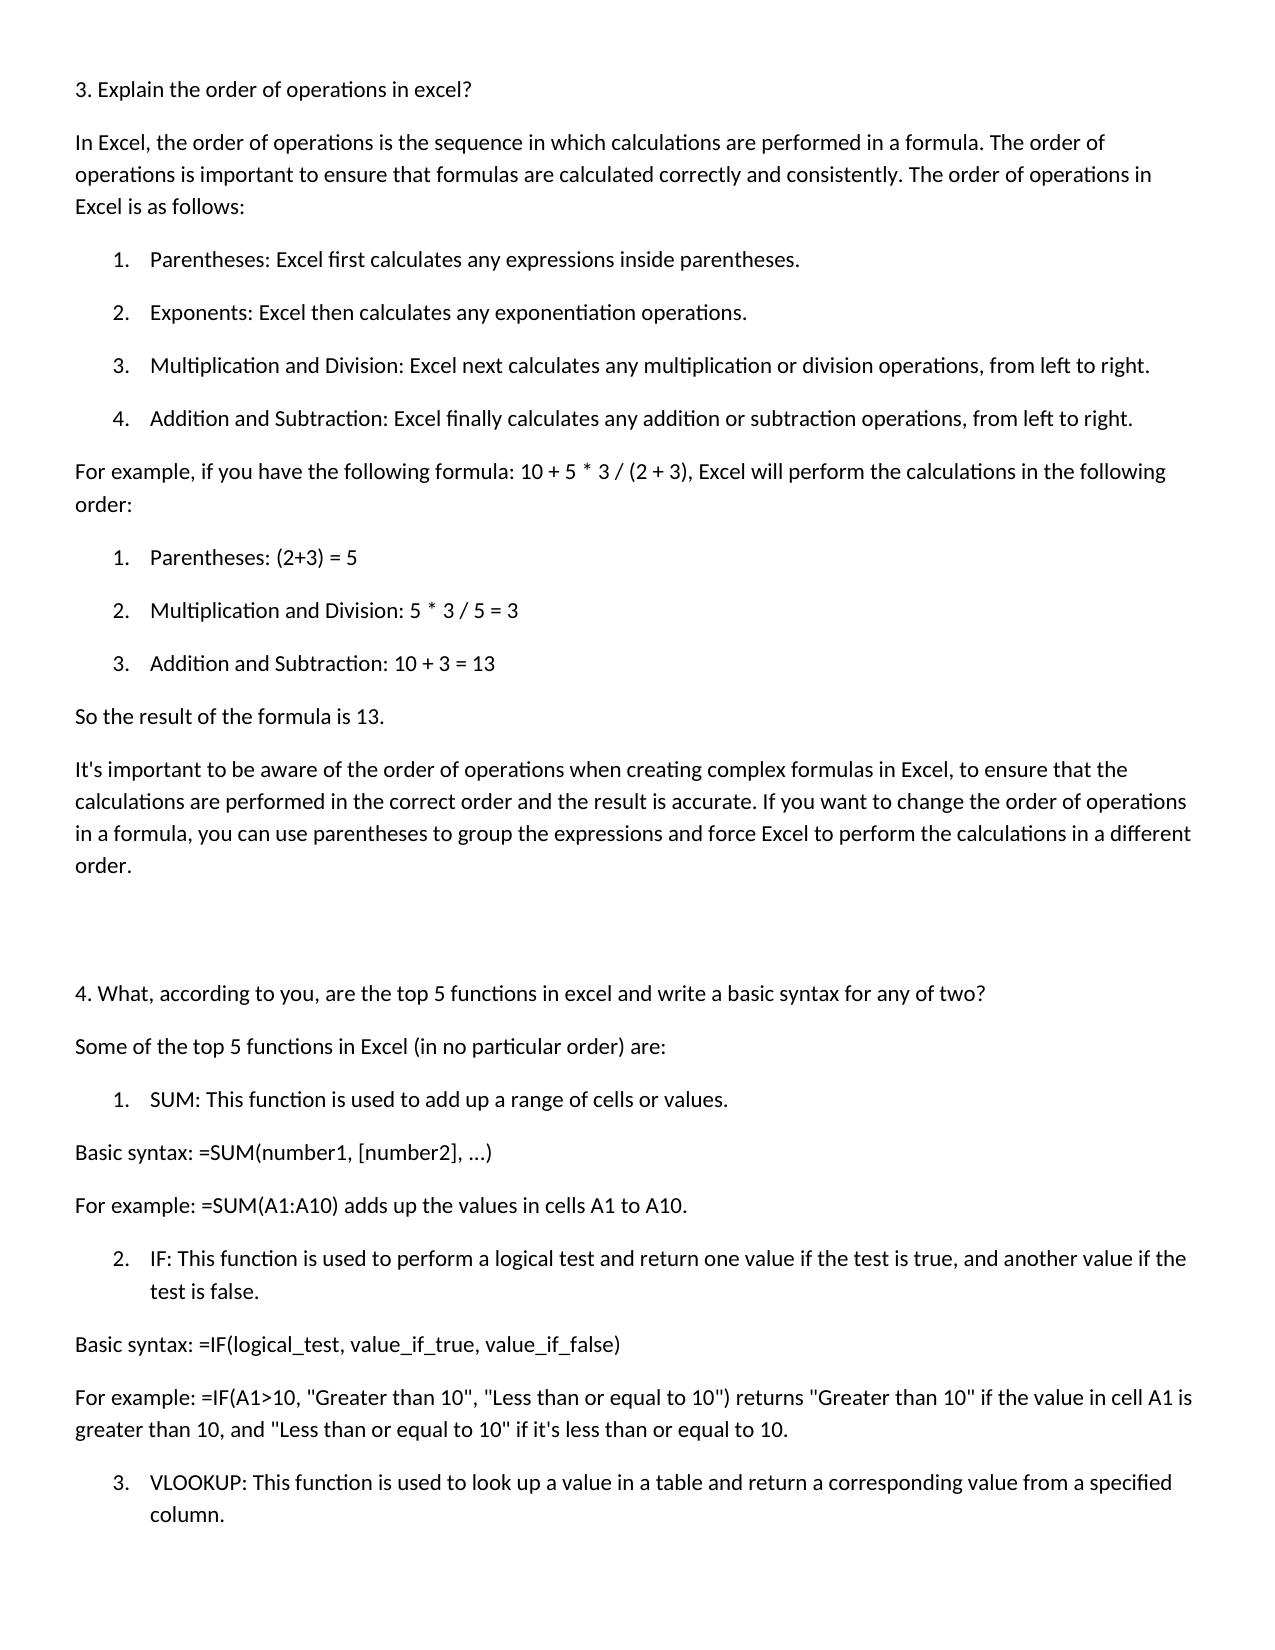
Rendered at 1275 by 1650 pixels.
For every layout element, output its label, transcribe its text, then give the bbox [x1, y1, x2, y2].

text For example: =SUM(A1:A10) adds up the values in cells A1 to A10. [75, 1192, 1200, 1219]
list Multiplication and Division: Excel next calculates any multiplication or division operations, from left to right. [112, 351, 1200, 379]
text So the result of the formula is 13. [75, 702, 1200, 730]
list VLOOKUP: This function is used to look up a value in a table and return a corresponding value from a specified column. [112, 1468, 1200, 1528]
text 4. What, according to you, are the top 5 functions in excel and write a basic syntax for any of two? [75, 979, 1200, 1007]
list Addition and Subtraction: Excel finally calculates any addition or subtraction operations, from left to right. [112, 404, 1200, 432]
list Addition and Subtraction: 10 + 3 = 13 [112, 649, 1200, 677]
text It's important to be aware of the order of operations when creating complex formulas in Excel, to ensure that the calculations are performed in the correct order and the result is accurate. If you want to change the order of operations in a formula, you can use parentheses to group the expressions and force Excel to perform the calculations in a different order. [75, 755, 1200, 879]
text For example, if you have the following formula: 10 + 5 * 3 / (2 + 3), Excel will perform the calculations in the following order: [75, 457, 1200, 518]
text 3. Explain the order of operations in excel? [75, 75, 1200, 103]
list Exponents: Excel then calculates any exponentiation operations. [112, 298, 1200, 326]
list Parentheses: (2+3) = 5 [112, 543, 1200, 571]
text Some of the top 5 functions in Excel (in no particular order) are: [75, 1032, 1200, 1061]
text Basic syntax: =SUM(number1, [number2], ...) [75, 1138, 1200, 1167]
list SUM: This function is used to add up a range of cells or values. [112, 1086, 1200, 1113]
text Basic syntax: =IF(logical_test, value_if_true, value_if_false) [75, 1330, 1200, 1358]
list Parentheses: Excel first calculates any expressions inside parentheses. [112, 245, 1200, 273]
list IF: This function is used to perform a logical test and return one value if the test is true, and another value if the test is false. [112, 1244, 1200, 1305]
text In Excel, the order of operations is the sequence in which calculations are performed in a formula. The order of operations is important to ensure that formulas are calculated correctly and consistently. The order of operations in Excel is as follows: [75, 128, 1200, 220]
text For example: =IF(A1>10, "Greater than 10", "Less than or equal to 10") returns "Greater than 10" if the value in cell A1 is greater than 10, and "Less than or equal to 10" if it's less than or equal to 10. [75, 1383, 1200, 1443]
list Multiplication and Division: 5 * 3 / 5 = 3 [112, 596, 1200, 624]
